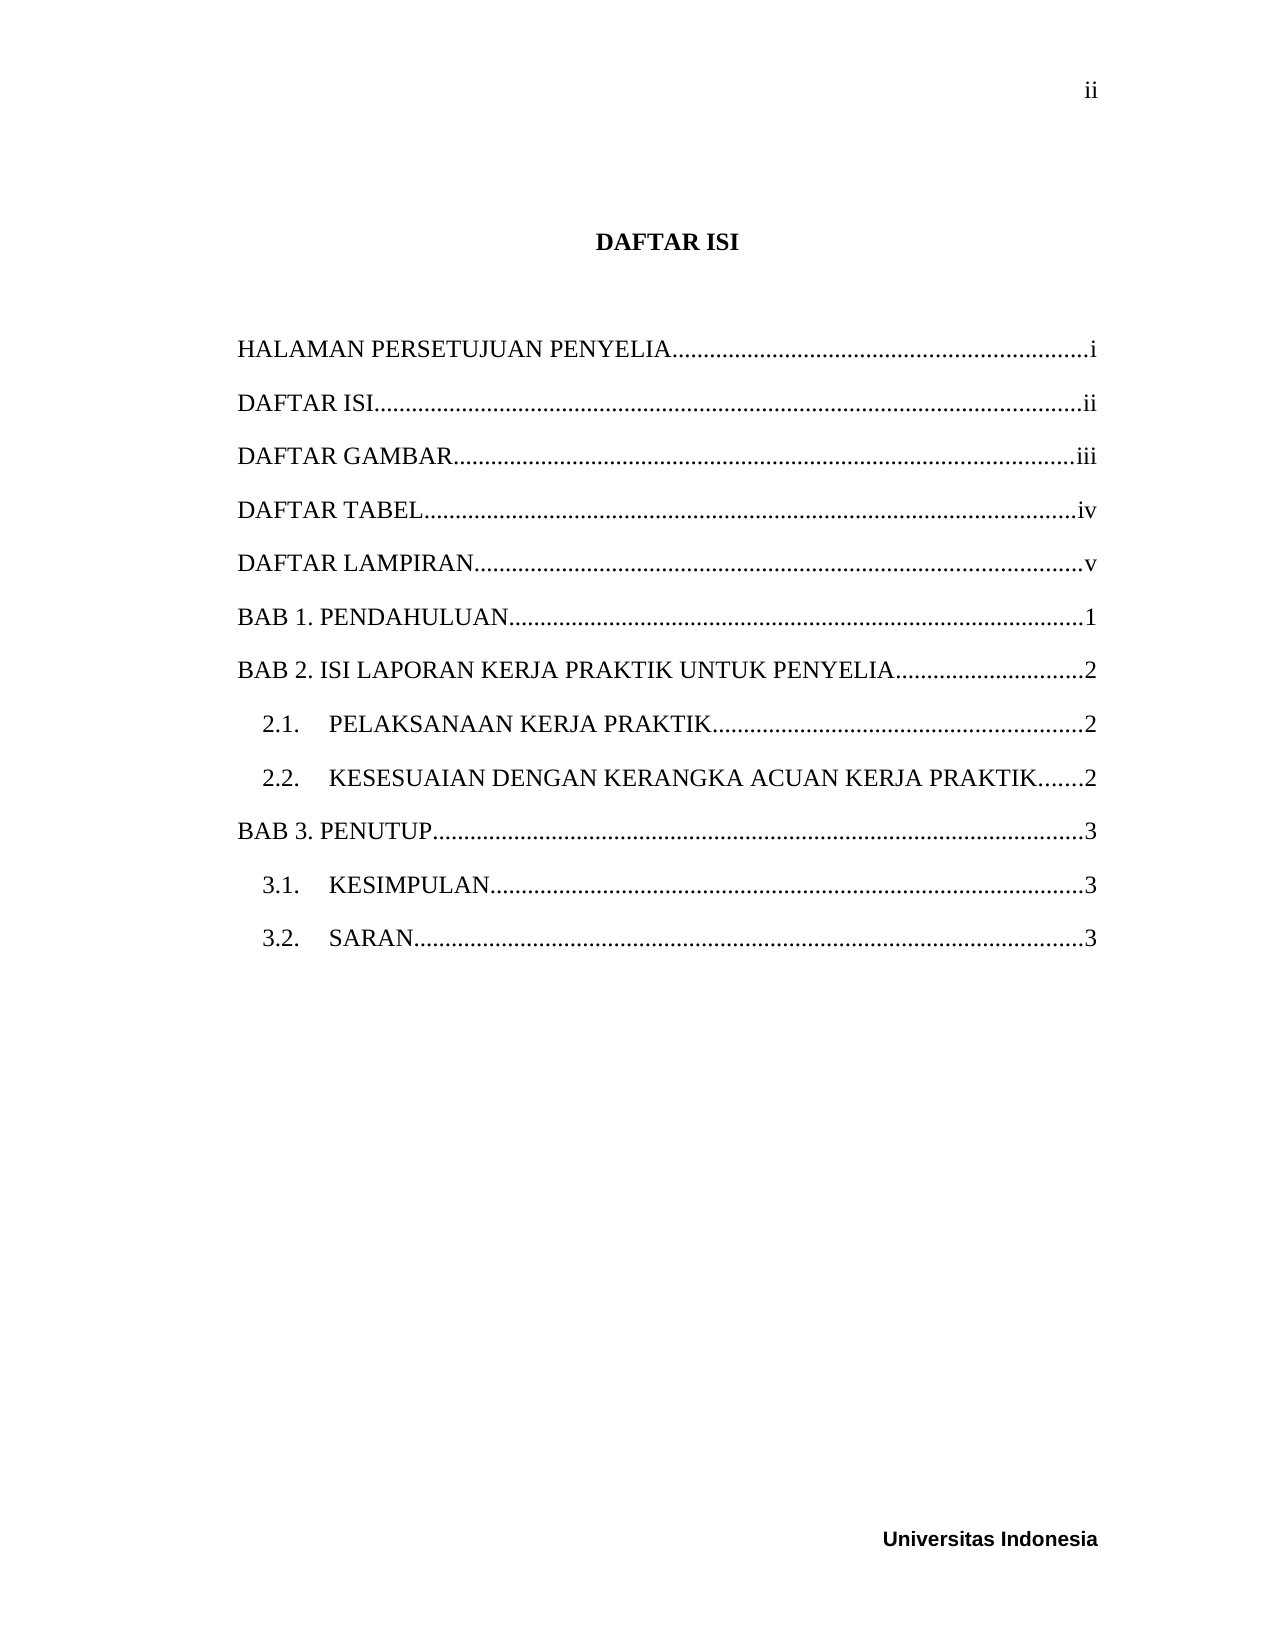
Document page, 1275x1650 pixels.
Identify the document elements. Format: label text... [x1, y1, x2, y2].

text DAFTAR TABEL iv [237, 495, 1098, 524]
text 2.2. KESESUAIAN DENGAN KERANGKA ACUAN KERJA PRAKTIK 2 [262, 763, 1098, 791]
text HALAMAN PERSETUJUAN PENYELIA i [237, 334, 1098, 363]
text 2.1. PELAKSANAAN KERJA PRAKTIK 2 [262, 709, 1098, 738]
text BAB 2. ISI LAPORAN KERJA PRAKTIK UNTUK PENYELIA 2 [237, 656, 1098, 684]
text BAB 3. PENUTUP 3 [237, 816, 1098, 845]
text DAFTAR GAMBAR iii [237, 441, 1098, 470]
subtitle DAFTAR ISI [237, 227, 1098, 256]
text DAFTAR LAMPIRAN v [237, 548, 1098, 577]
text DAFTAR ISI ii [237, 388, 1098, 417]
text 3.1. KESIMPULAN 3 [262, 870, 1098, 899]
text BAB 1. PENDAHULUAN 1 [237, 602, 1098, 631]
text 3.2. SARAN 3 [262, 923, 1098, 952]
